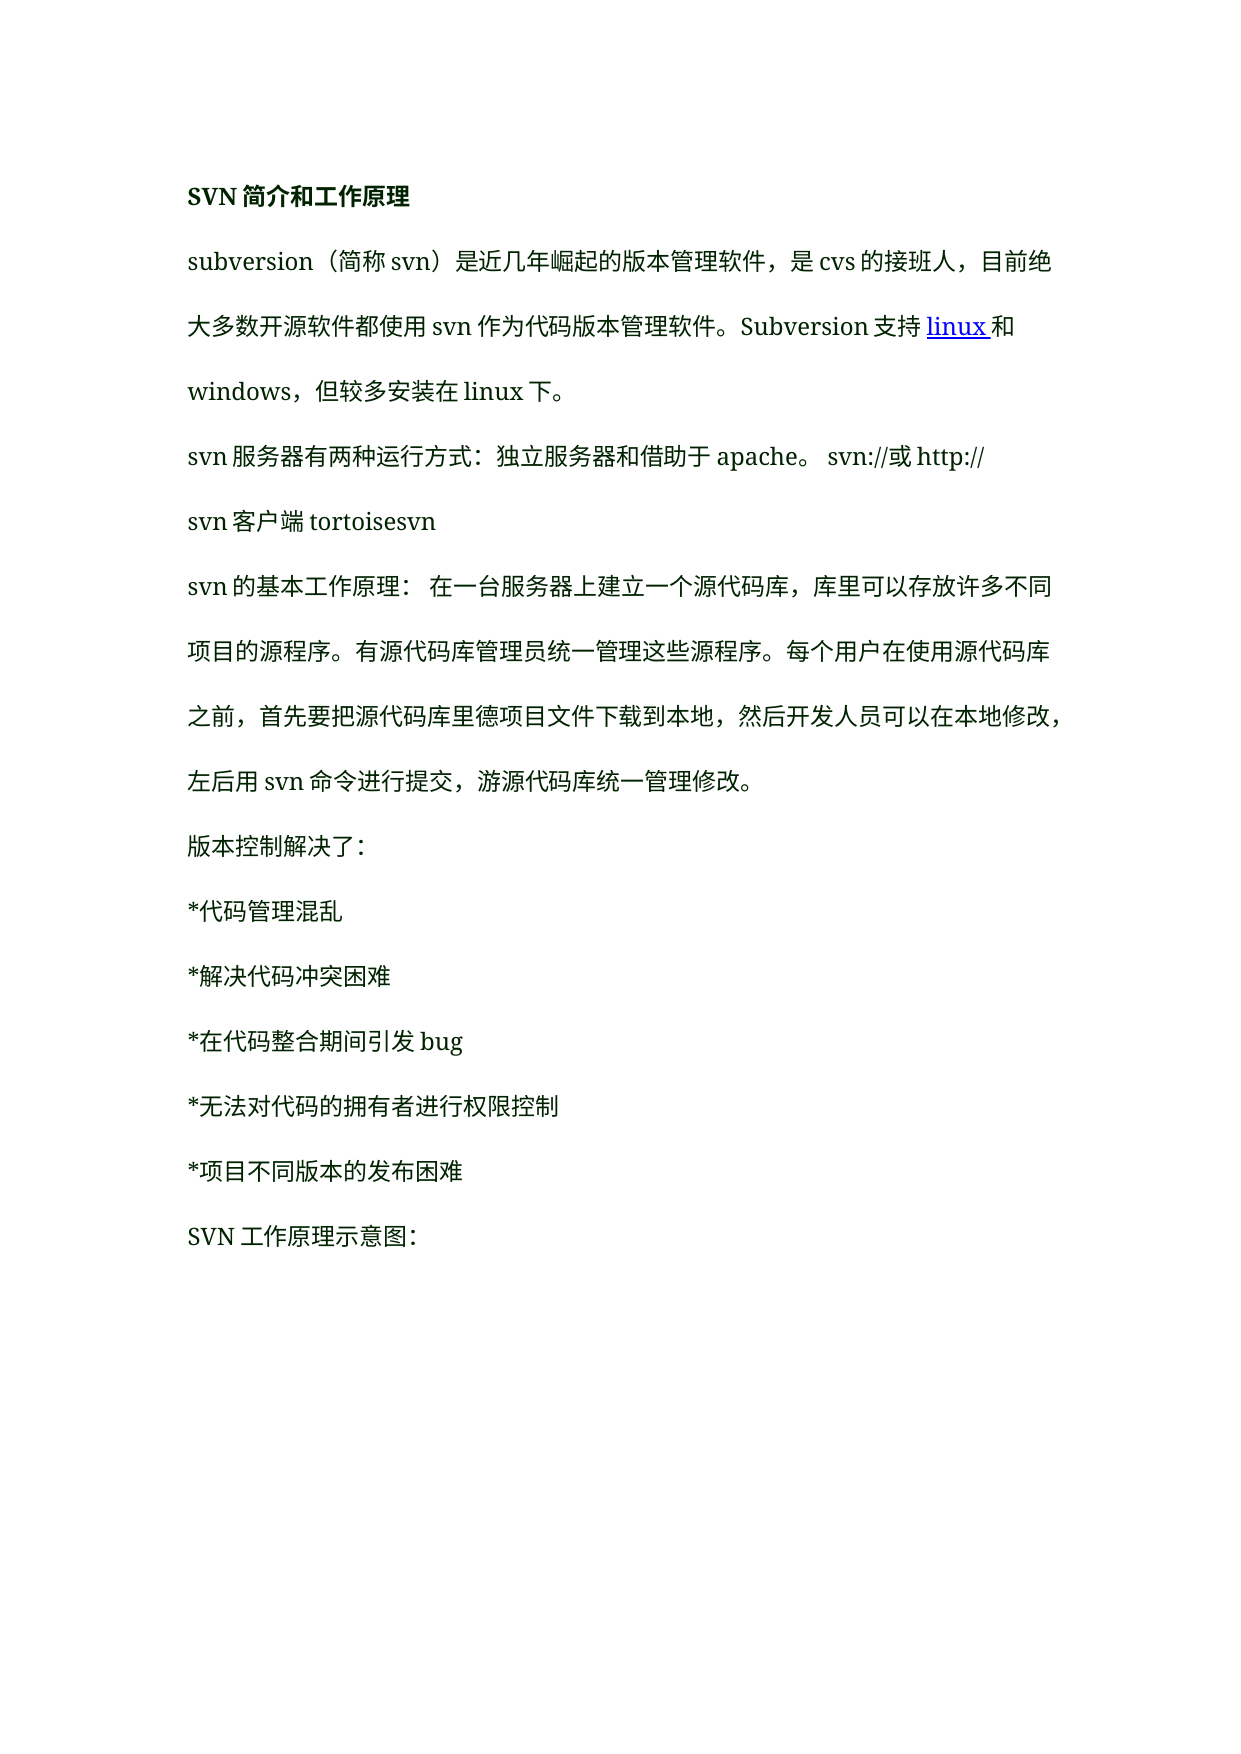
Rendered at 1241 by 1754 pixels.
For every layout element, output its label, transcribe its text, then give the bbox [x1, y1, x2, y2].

text *项目不同版本的发布困难 [187, 1137, 1053, 1202]
text svn服务器有两种运行方式：独立服务器和借助于apache。 svn://或http:// [187, 422, 1053, 487]
text SVN工作原理示意图： [187, 1202, 1053, 1267]
text *无法对代码的拥有者进行权限控制 [187, 1072, 1053, 1137]
text svn的基本工作原理： 在一台服务器上建立一个源代码库，库里可以存放许多不同项目的源程序。有源代码库管理员统一管理这些源程序。每个用户在使用源代码库之前，首先要把源代码库里德项目文件下载到本地，然后开发人员可以在本地修改，左后用svn命令进行提交，游源代码库统一管理修改。 [187, 552, 1053, 812]
text svn客户端tortoisesvn [187, 487, 1053, 552]
text 版本控制解决了： [187, 812, 1053, 877]
text *代码管理混乱 [187, 877, 1053, 942]
text SVN简介和工作原理 [187, 162, 1053, 227]
text subversion（简称svn）是近几年崛起的版本管理软件，是cvs的接班人，目前绝大多数开源软件都使用svn作为代码版本管理软件。Subversion支持linux和windows，但较多安装在linux下。 [187, 227, 1053, 422]
text *解决代码冲突困难 [187, 942, 1053, 1007]
text *在代码整合期间引发bug [187, 1007, 1053, 1072]
